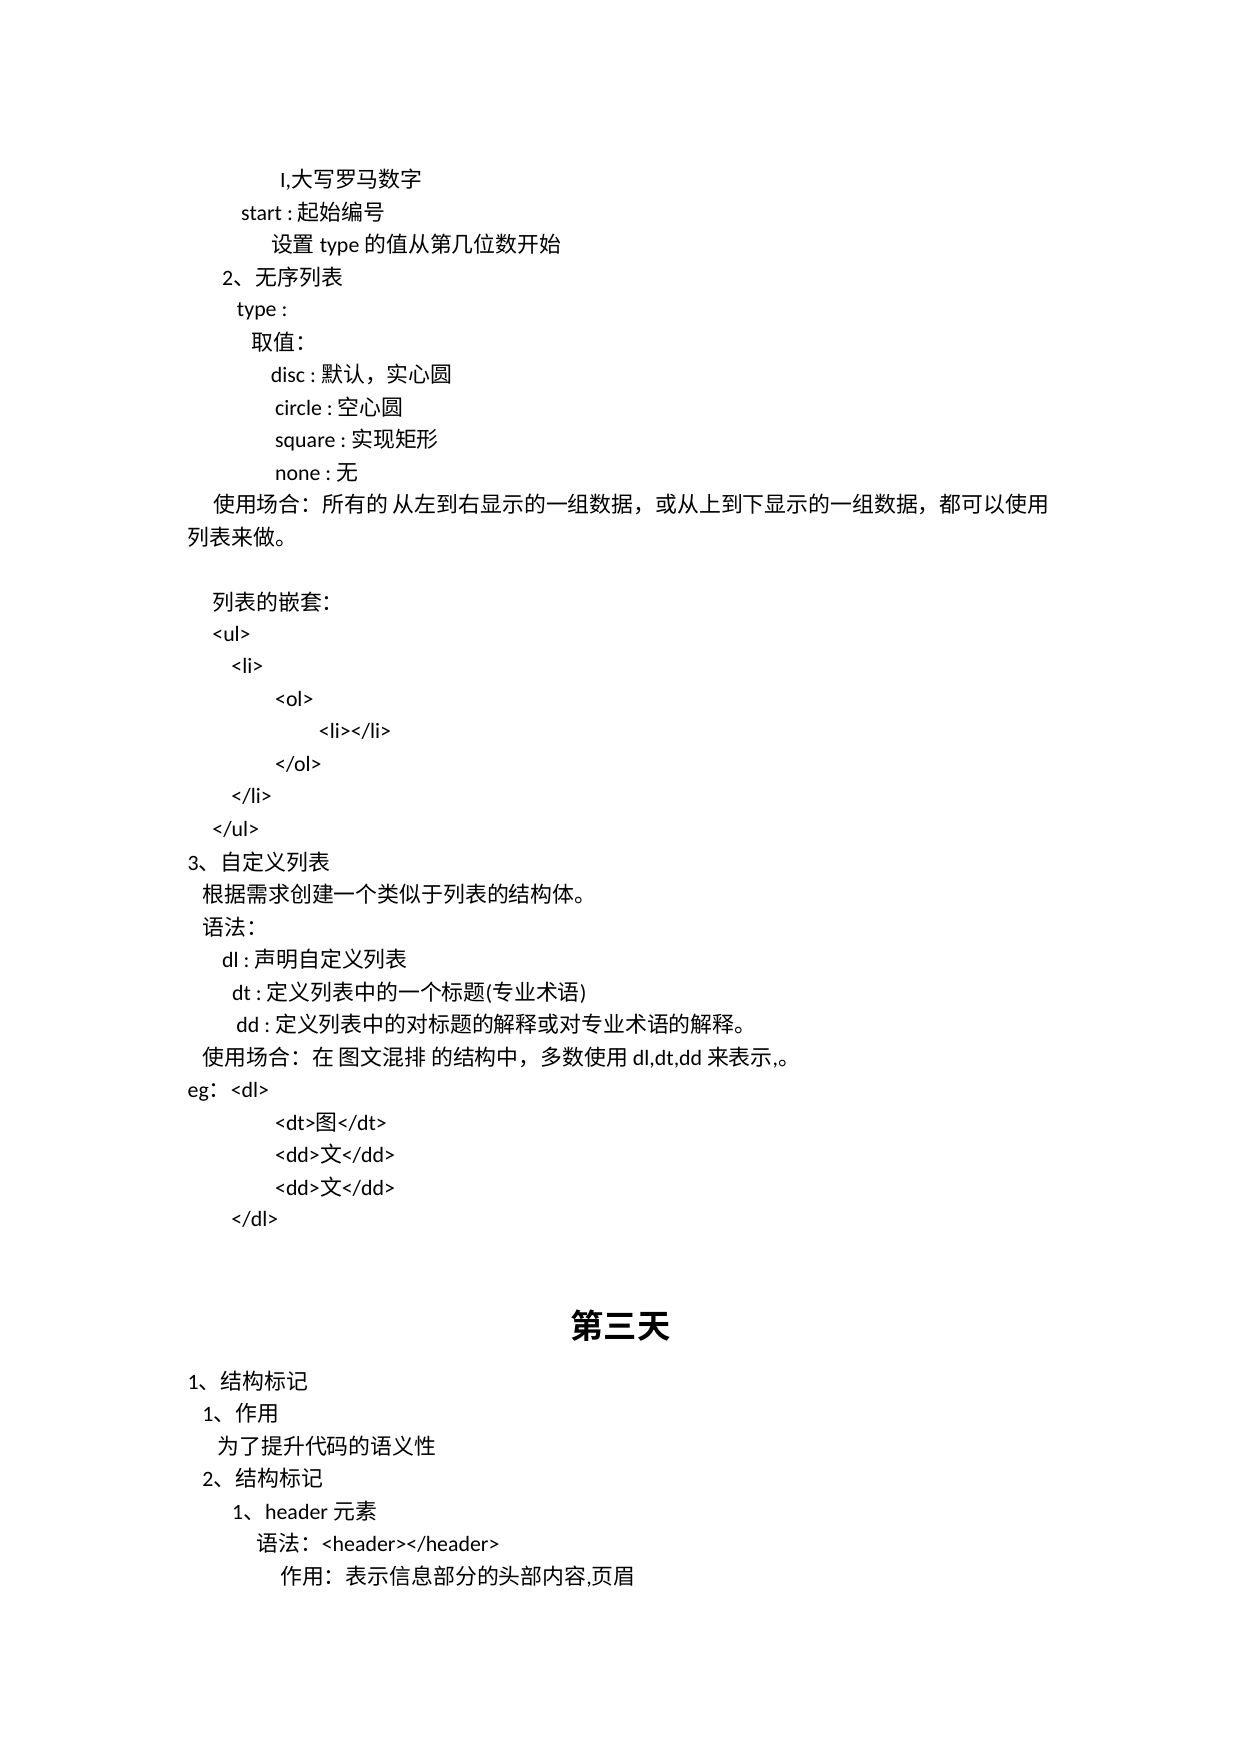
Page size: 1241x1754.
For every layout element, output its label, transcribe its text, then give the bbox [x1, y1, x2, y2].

text <ul> [187, 617, 1053, 649]
text none : 无 [187, 454, 1053, 487]
text eg：<dl> [187, 1072, 1053, 1104]
text 取值： [187, 324, 1053, 357]
text 2、无序列表 [187, 259, 1053, 292]
text 1、header 元素 [187, 1493, 1053, 1526]
text 为了提升代码的语义性 [187, 1428, 1053, 1461]
text 1、结构标记 [187, 1363, 1053, 1396]
text I,大写罗马数字 [187, 162, 1053, 194]
text </ol> [187, 747, 1053, 779]
text dt : 定义列表中的一个标题(专业术语) [187, 974, 1053, 1007]
text start : 起始编号 [187, 194, 1053, 227]
text 作用：表示信息部分的头部内容,页眉 [187, 1558, 1053, 1591]
text </dl> [187, 1202, 1053, 1234]
text 使用场合：所有的 从左到右显示的一组数据，或从上到下显示的一组数据，都可以使用列表来做。 [187, 487, 1053, 552]
text <dd>文</dd> [187, 1137, 1053, 1169]
text </li> [187, 779, 1053, 812]
text 根据需求创建一个类似于列表的结构体。 [187, 877, 1053, 909]
text <li> [187, 649, 1053, 682]
text dl : 声明自定义列表 [187, 942, 1053, 974]
text 3、自定义列表 [187, 844, 1053, 877]
text 设置 type 的值从第几位数开始 [187, 227, 1053, 259]
text <ol> [187, 682, 1053, 714]
text square : 实现矩形 [187, 422, 1053, 454]
text <li></li> [187, 714, 1053, 747]
text disc : 默认，实心圆 [187, 357, 1053, 389]
text 语法：<header></header> [187, 1526, 1053, 1558]
text type : [187, 292, 1053, 324]
title 第三天 [187, 1292, 1053, 1357]
text circle : 空心圆 [187, 389, 1053, 422]
text 语法： [187, 909, 1053, 942]
text 2、结构标记 [187, 1461, 1053, 1493]
text dd : 定义列表中的对标题的解释或对专业术语的解释。 [187, 1007, 1053, 1039]
text 1、作用 [187, 1396, 1053, 1428]
text <dt>图</dt> [187, 1104, 1053, 1137]
text <dd>文</dd> [187, 1169, 1053, 1202]
text </ul> [187, 812, 1053, 844]
text 使用场合：在 图文混排 的结构中，多数使用 dl,dt,dd 来表示,。 [187, 1039, 1053, 1072]
text 列表的嵌套： [187, 584, 1053, 617]
